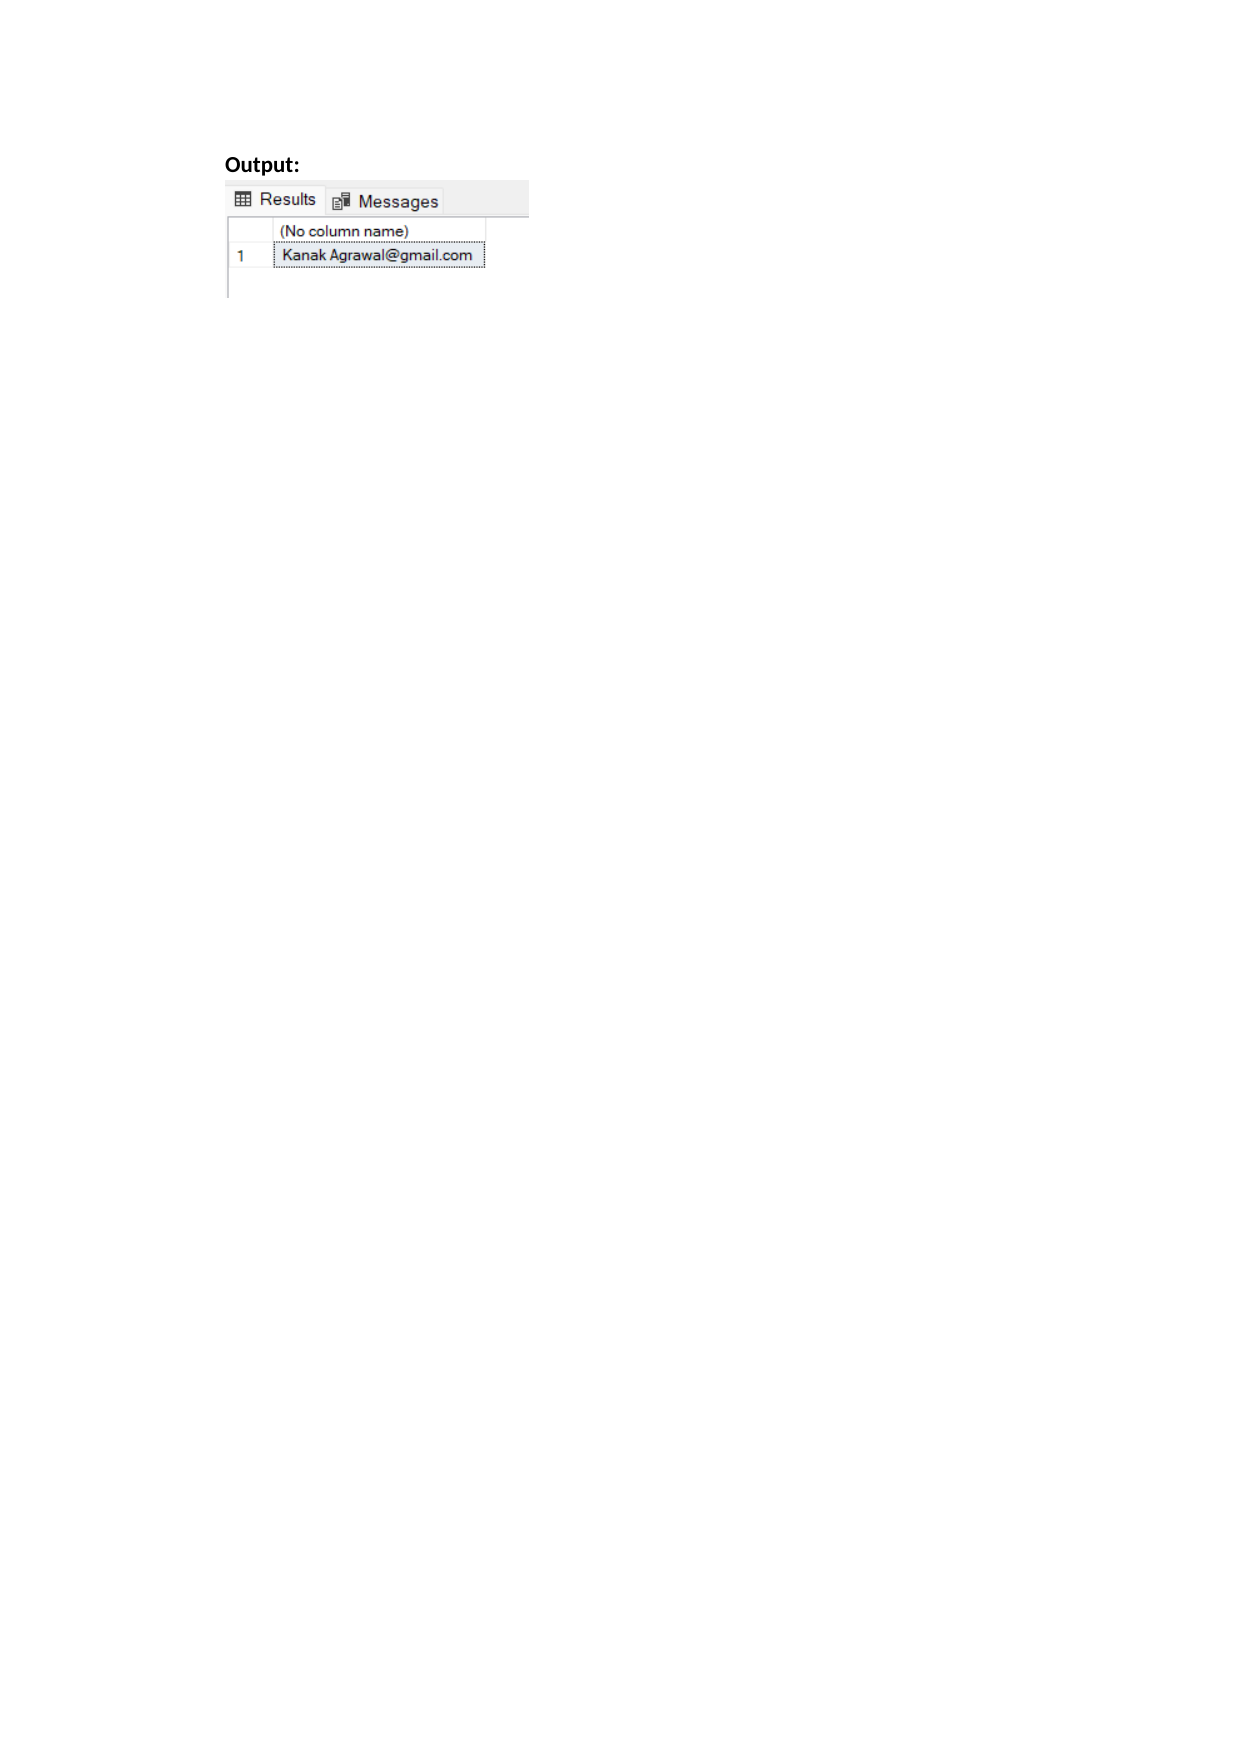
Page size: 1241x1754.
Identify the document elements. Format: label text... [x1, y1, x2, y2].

list Output: [225, 150, 1090, 178]
picture [225, 180, 529, 298]
